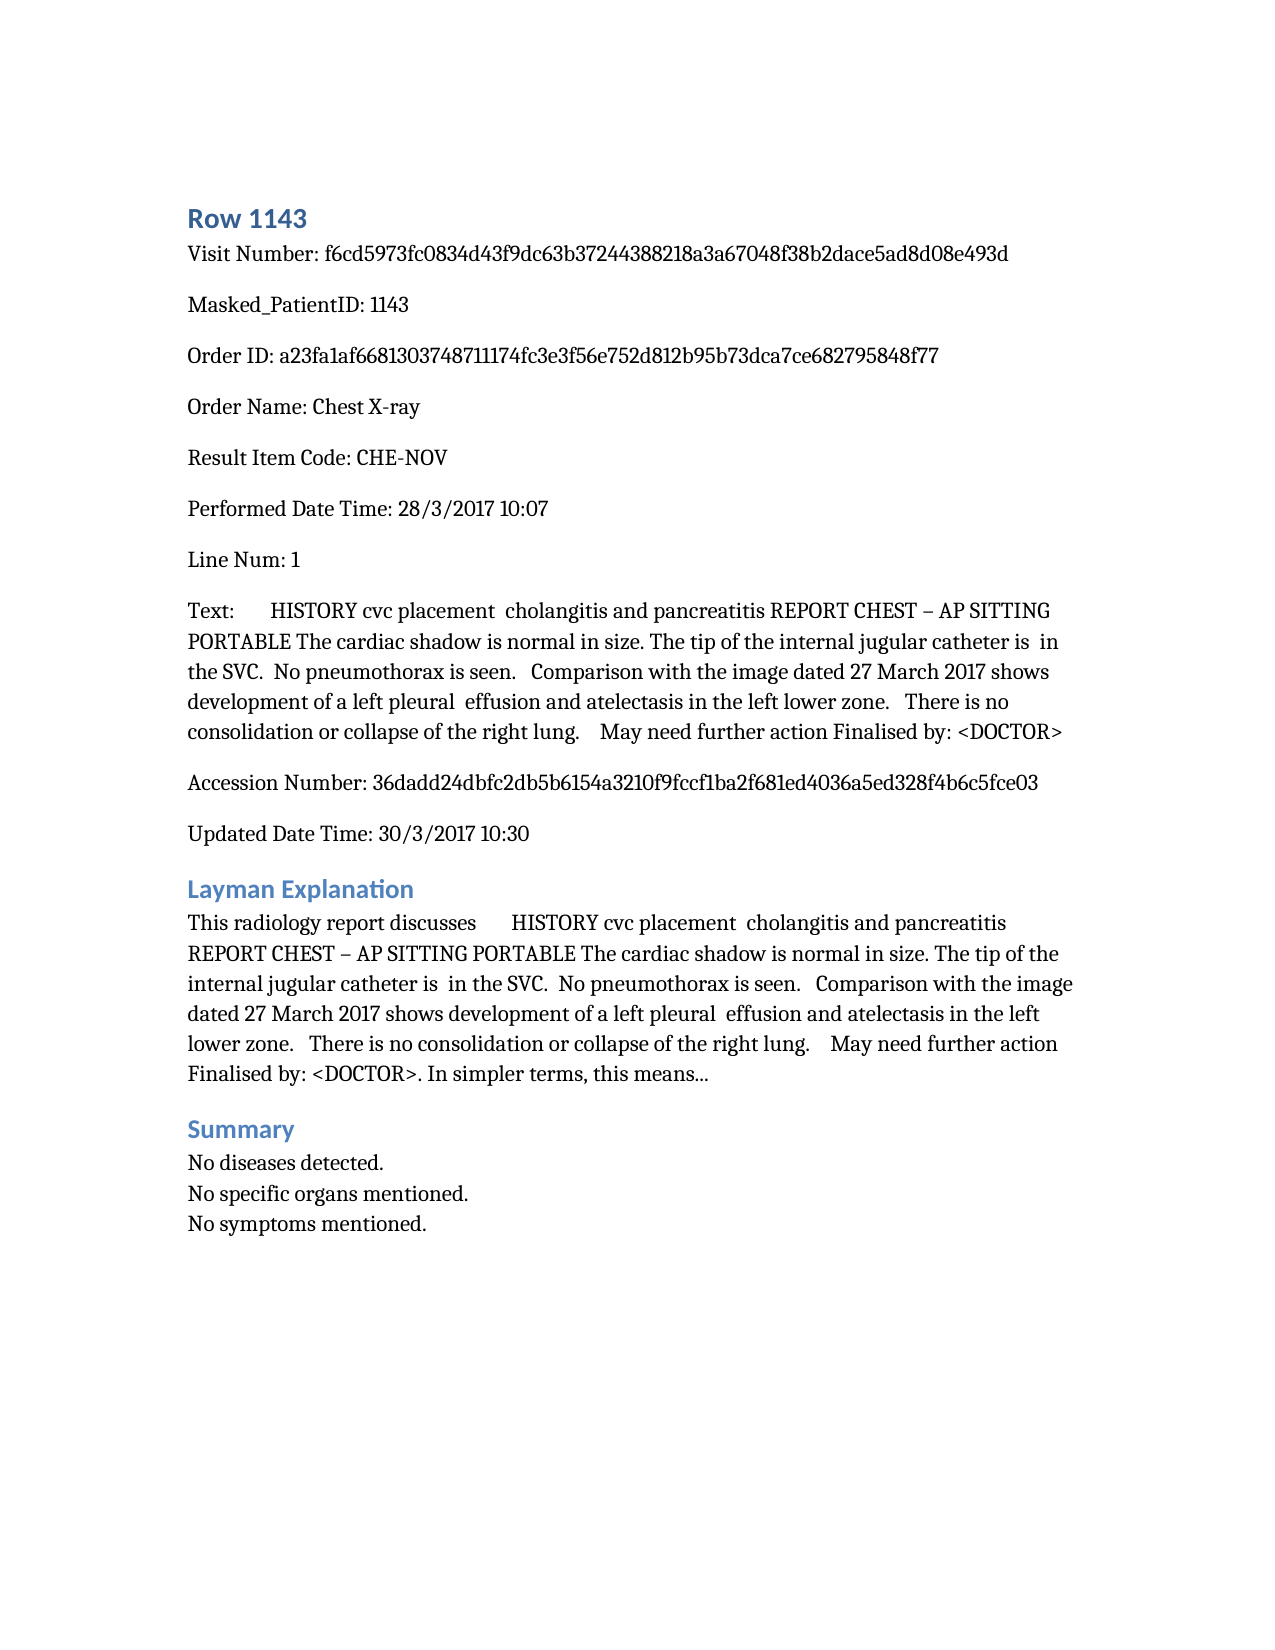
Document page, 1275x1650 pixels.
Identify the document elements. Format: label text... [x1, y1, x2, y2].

text Text: HISTORY cvc placement cholangitis and pancreatitis REPORT CHEST – AP SITTING PORTABLE The cardiac shadow is normal in size. The tip of the internal jugular catheter is in the SVC. No pneumothorax is seen. Comparison with the image dated 27 March 2017 shows development of a left pleural effusion and atelectasis in the left lower zone. There is no consolidation or collapse of the right lung. May need further action Finalised by: <DOCTOR> [187, 598, 1087, 745]
text Line Num: 1 [187, 547, 1087, 573]
text No diseases detected. No specific organs mentioned. No symptoms mentioned. [187, 1150, 1087, 1237]
text Updated Date Time: 30/3/2017 10:30 [187, 821, 1087, 847]
text Result Item Code: CHE-NOV [187, 445, 1087, 471]
text This radiology report discusses HISTORY cvc placement cholangitis and pancreatitis REPORT CHEST – AP SITTING PORTABLE The cardiac shadow is normal in size. The tip of the internal jugular catheter is in the SVC. No pneumothorax is seen. Comparison with the image dated 27 March 2017 shows development of a left pleural effusion and atelectasis in the left lower zone. There is no consolidation or collapse of the right lung. May need further action Finalised by: <DOCTOR>. In simpler terms, this means... [187, 910, 1087, 1087]
text Visit Number: f6cd5973fc0834d43f9dc63b37244388218a3a67048f38b2dace5ad8d08e493d [187, 241, 1087, 267]
subtitle Summary [187, 1112, 1087, 1145]
text Accession Number: 36dadd24dbfc2db5b6154a3210f9fccf1ba2f681ed4036a5ed328f4b6c5fce03 [187, 770, 1087, 796]
text Order ID: a23fa1af6681303748711174fc3e3f56e752d812b95b73dca7ce682795848f77 [187, 343, 1087, 369]
subtitle Layman Explanation [187, 872, 1087, 905]
subtitle Row 1143 [187, 200, 1087, 236]
text Masked_PatientID: 1143 [187, 292, 1087, 318]
text Order Name: Chest X-ray [187, 394, 1087, 420]
text Performed Date Time: 28/3/2017 10:07 [187, 496, 1087, 522]
